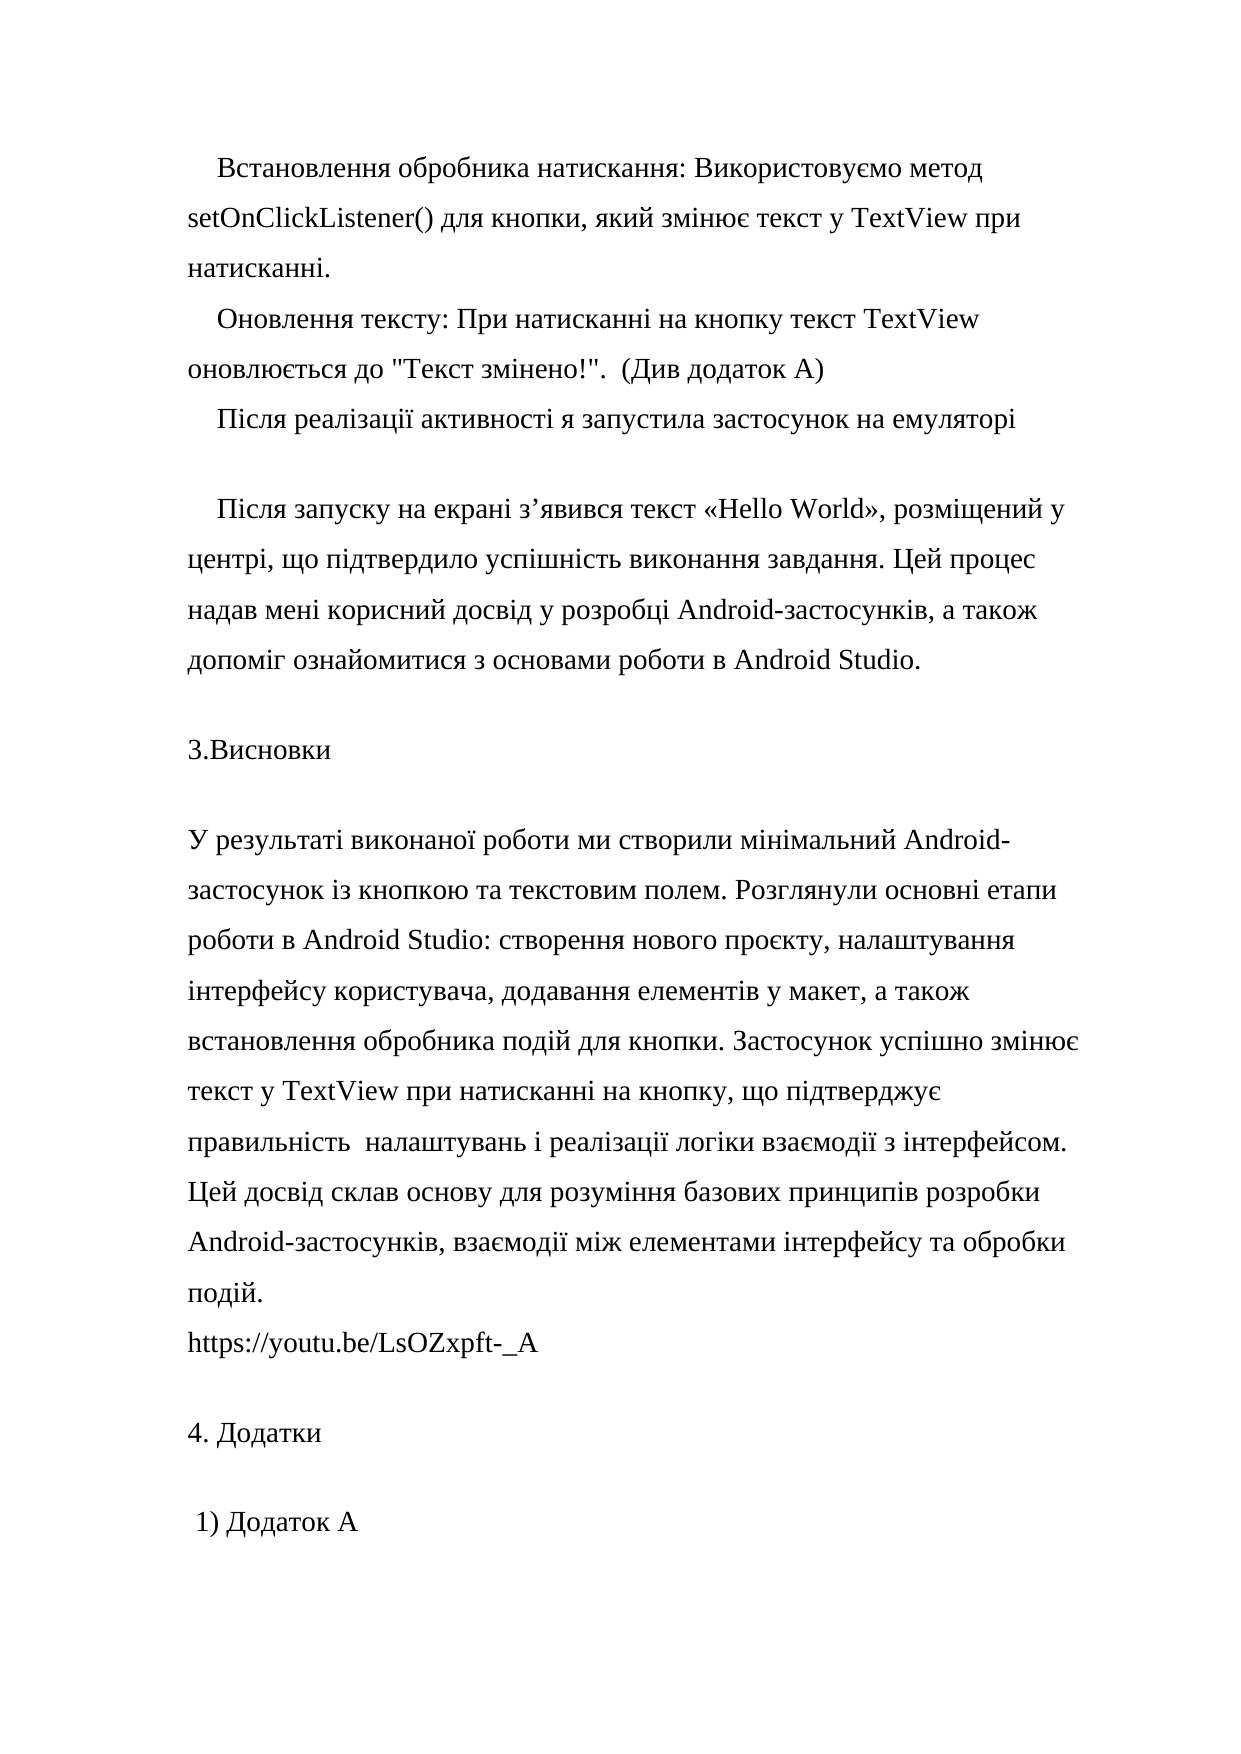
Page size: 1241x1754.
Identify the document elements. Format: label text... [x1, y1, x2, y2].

text Після запуску на екрані з’явився текст «Hello World», розміщений у центрі, що підтвердило успішність виконання завдання. Цей процес надав мені корисний досвід у розробці Android-застосунків, а також допоміг ознайомитися з основами роботи в Android Studio. [187, 491, 1090, 676]
text Оновлення тексту: При натисканні на кнопку текст TextView оновлюється до "Текст змінено!". (Див додаток А) [187, 301, 1090, 385]
text 4. Додатки [187, 1415, 1090, 1448]
text 3.Висновки [187, 732, 1090, 766]
text Після реалізації активності я запустила застосунок на емуляторі [187, 402, 1090, 435]
text Встановлення обробника натискання: Використовуємо метод setOnClickListener() для кнопки, який змінює текст у TextView при натисканні. [187, 150, 1090, 284]
text У результаті виконаної роботи ми створили мінімальний Android-застосунок із кнопкою та текстовим полем. Розглянули основні етапи роботи в Android Studio: створення нового проєкту, налаштування інтерфейсу користувача, додавання елементів у макет, а також встановлення обробника подій для кнопки. Застосунок успішно змінює текст у TextView при натисканні на кнопку, що підтверджує правильність налаштувань і реалізації логіки взаємодії з інтерфейсом. Цей досвід склав основу для розуміння базових принципів розробки Android-застосунків, взаємодії між елементами інтерфейсу та обробки подій. [187, 822, 1090, 1308]
text https://youtu.be/LsOZxpft-_A [187, 1325, 1090, 1358]
text 1) Додаток А [187, 1504, 1090, 1538]
